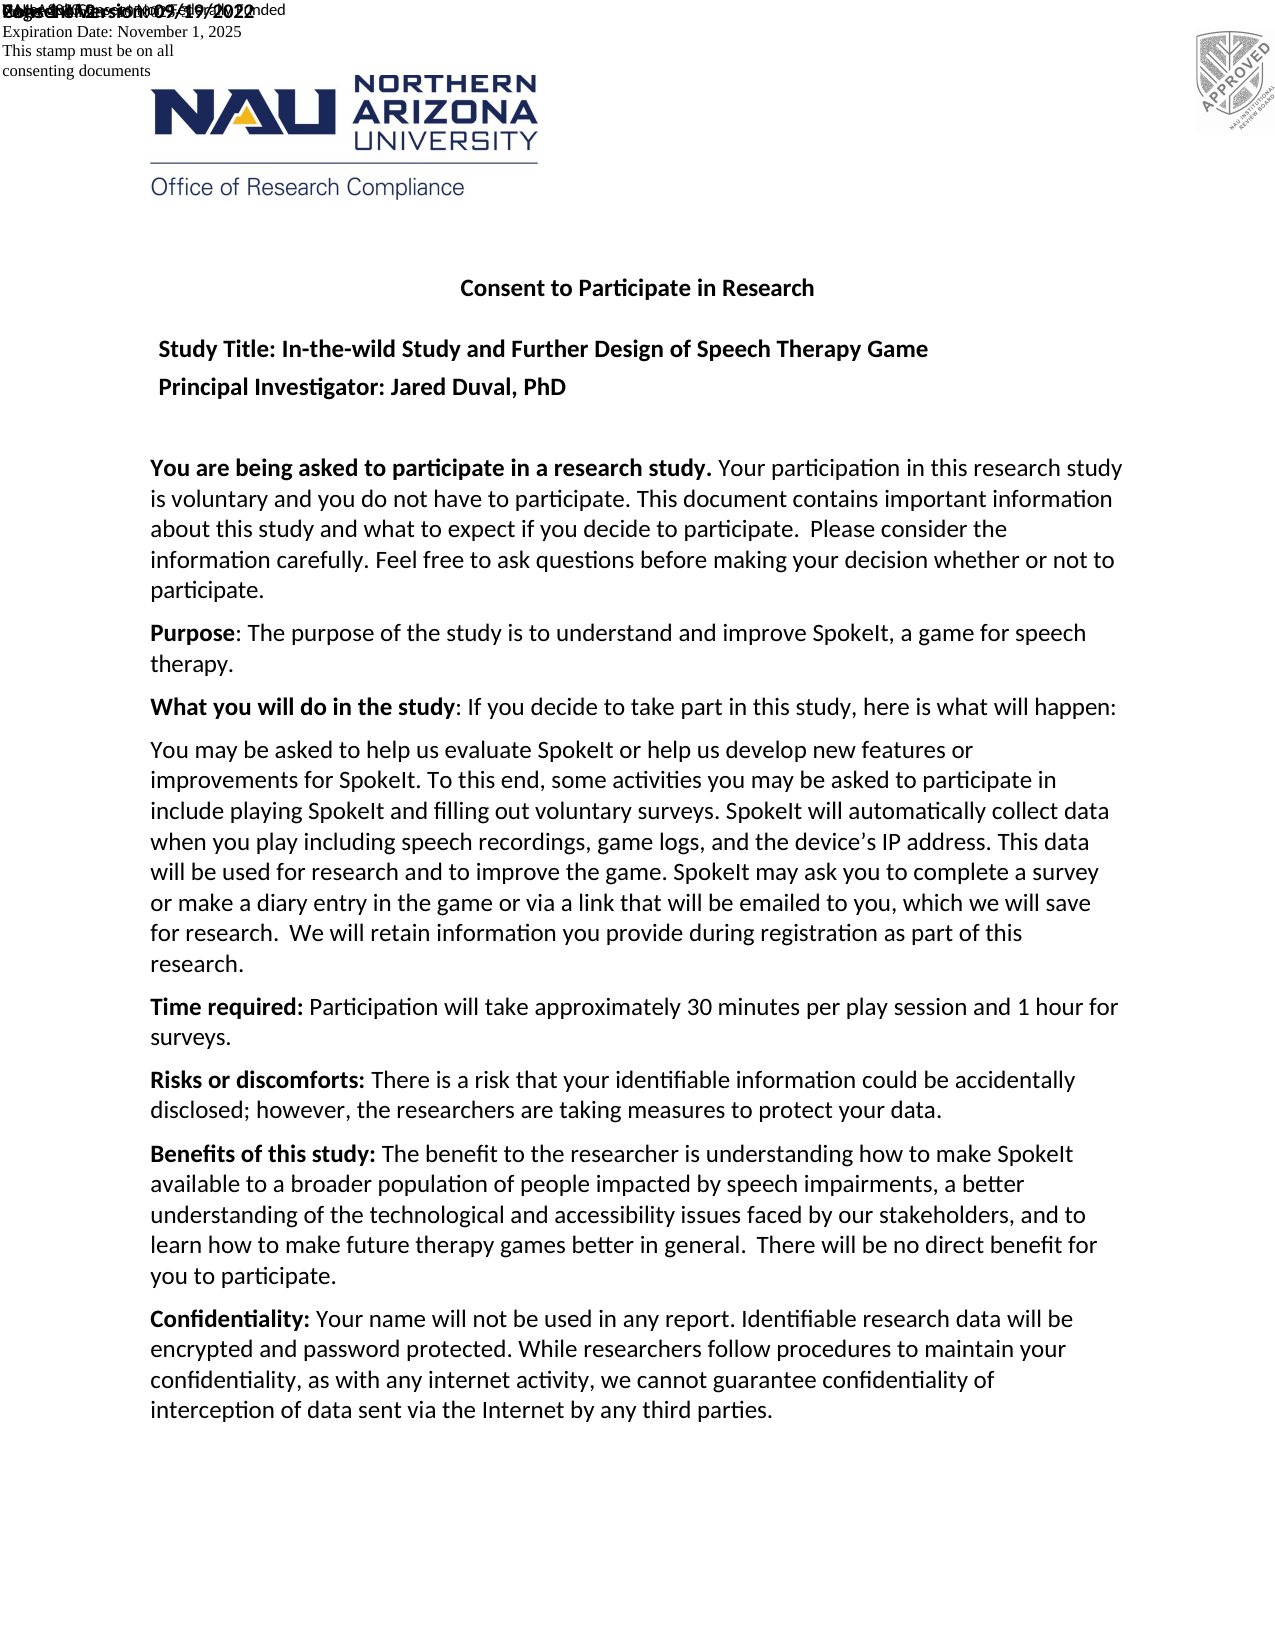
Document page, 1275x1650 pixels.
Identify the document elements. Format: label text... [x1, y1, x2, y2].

text Purpose: The purpose of the study is to understand and improve SpokeIt, a game for speech therapy. [150, 617, 1125, 678]
text Confidentiality: Your name will not be used in any report. Identifiable research data will be encrypted and password protected. While researchers follow procedures to maintain your confidentiality, as with any internet activity, we cannot guarantee confidentiality of interception of data sent via the Internet by any third parties. [150, 1303, 1094, 1425]
text You are being asked to participate in a research study. Your participation in this research study is voluntary and you do not have to participate. This document contains important information about this study and what to expect if you decide to participate. Please consider the information carefully. Feel free to ask questions before making your decision whether or not to participate. [150, 452, 1125, 605]
text You may be asked to help us evaluate SpokeIt or help us develop new features or improvements for SpokeIt. To this end, some activities you may be asked to participate in include playing SpokeIt and filling out voluntary surveys. SpokeIt will automatically collect data when you play including speech recordings, game logs, and the device’s IP address. This data will be used for research and to improve the game. SpokeIt may ask you to complete a survey or make a diary entry in the game or via a link that will be emailed to you, which we will save for research. We will retain information you provide during registration as part of this research. [150, 734, 1121, 978]
text What you will do in the study: If you decide to take part in this study, here is what will happen: [150, 691, 1125, 721]
text Risks or discomforts: There is a risk that your identifiable information could be accidentally disclosed; however, the researchers are taking measures to protect your data. [150, 1064, 1125, 1125]
picture [1196, 27, 1275, 134]
text Time required: Participation will take approximately 30 minutes per play session and 1 hour for surveys. [150, 991, 1125, 1052]
text Study Title: In-the-wild Study and Further Design of Speech Therapy Game Principal Investigator: Jared Duval, PhD [158, 333, 1011, 402]
text Consent to Participate in Research [150, 272, 1125, 302]
picture [150, 75, 538, 200]
text Benefits of this study: The benefit to the researcher is understanding how to make SpokeIt available to a broader population of people impacted by speech impairments, a better understanding of the technological and accessibility issues faced by our stakeholders, and to learn how to make future therapy games better in general. There will be no direct benefit for you to participate. [150, 1138, 1125, 1290]
